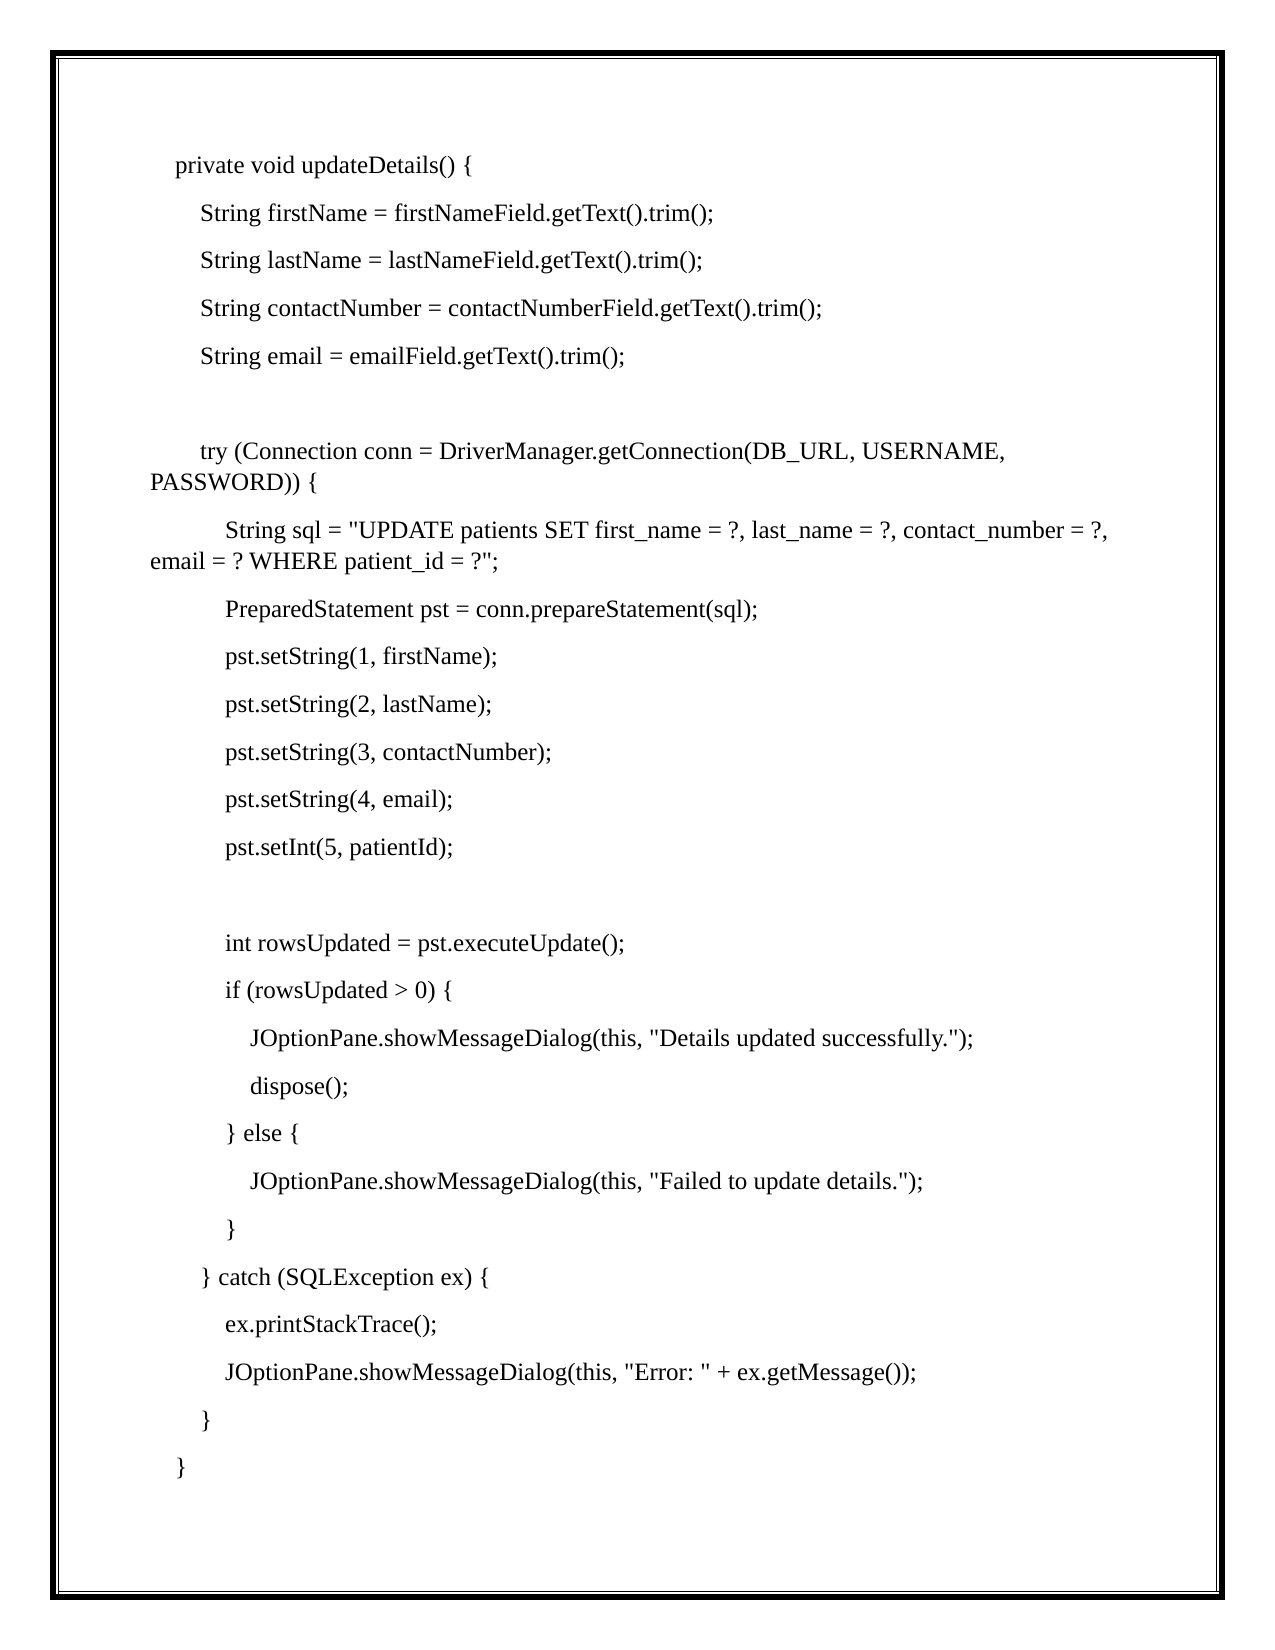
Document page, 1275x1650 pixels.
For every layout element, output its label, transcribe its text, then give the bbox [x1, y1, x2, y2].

text if (rowsUpdated > 0) { [150, 975, 1125, 1004]
text int rowsUpdated = pst.executeUpdate(); [150, 928, 1125, 956]
text ex.printStackTrace(); [150, 1309, 1125, 1338]
text String contactNumber = contactNumberField.getText().trim(); [150, 293, 1125, 322]
text String firstName = firstNameField.getText().trim(); [150, 198, 1125, 226]
text } [150, 1452, 1125, 1481]
text String email = emailField.getText().trim(); [150, 341, 1125, 369]
text pst.setString(1, firstName); [150, 641, 1125, 670]
text JOptionPane.showMessageDialog(this, "Details updated successfully."); [150, 1023, 1125, 1052]
text pst.setString(4, email); [150, 784, 1125, 813]
text PreparedStatement pst = conn.prepareStatement(sql); [150, 594, 1125, 622]
text String sql = "UPDATE patients SET first_name = ?, last_name = ?, contact_number = ?, email = ? WHERE patient_id = ?"; [150, 515, 1125, 575]
text String lastName = lastNameField.getText().trim(); [150, 245, 1125, 274]
text JOptionPane.showMessageDialog(this, "Error: " + ex.getMessage()); [150, 1357, 1125, 1386]
text JOptionPane.showMessageDialog(this, "Failed to update details."); [150, 1166, 1125, 1195]
text } catch (SQLException ex) { [150, 1262, 1125, 1290]
text pst.setString(2, lastName); [150, 689, 1125, 718]
text } else { [150, 1118, 1125, 1147]
text } [150, 1214, 1125, 1243]
text pst.setInt(5, patientId); [150, 832, 1125, 861]
text dispose(); [150, 1071, 1125, 1099]
text } [150, 1405, 1125, 1433]
text private void updateDetails() { [150, 150, 1125, 179]
text pst.setString(3, contactNumber); [150, 737, 1125, 766]
text try (Connection conn = DriverManager.getConnection(DB_URL, USERNAME, PASSWORD)) { [150, 436, 1125, 496]
